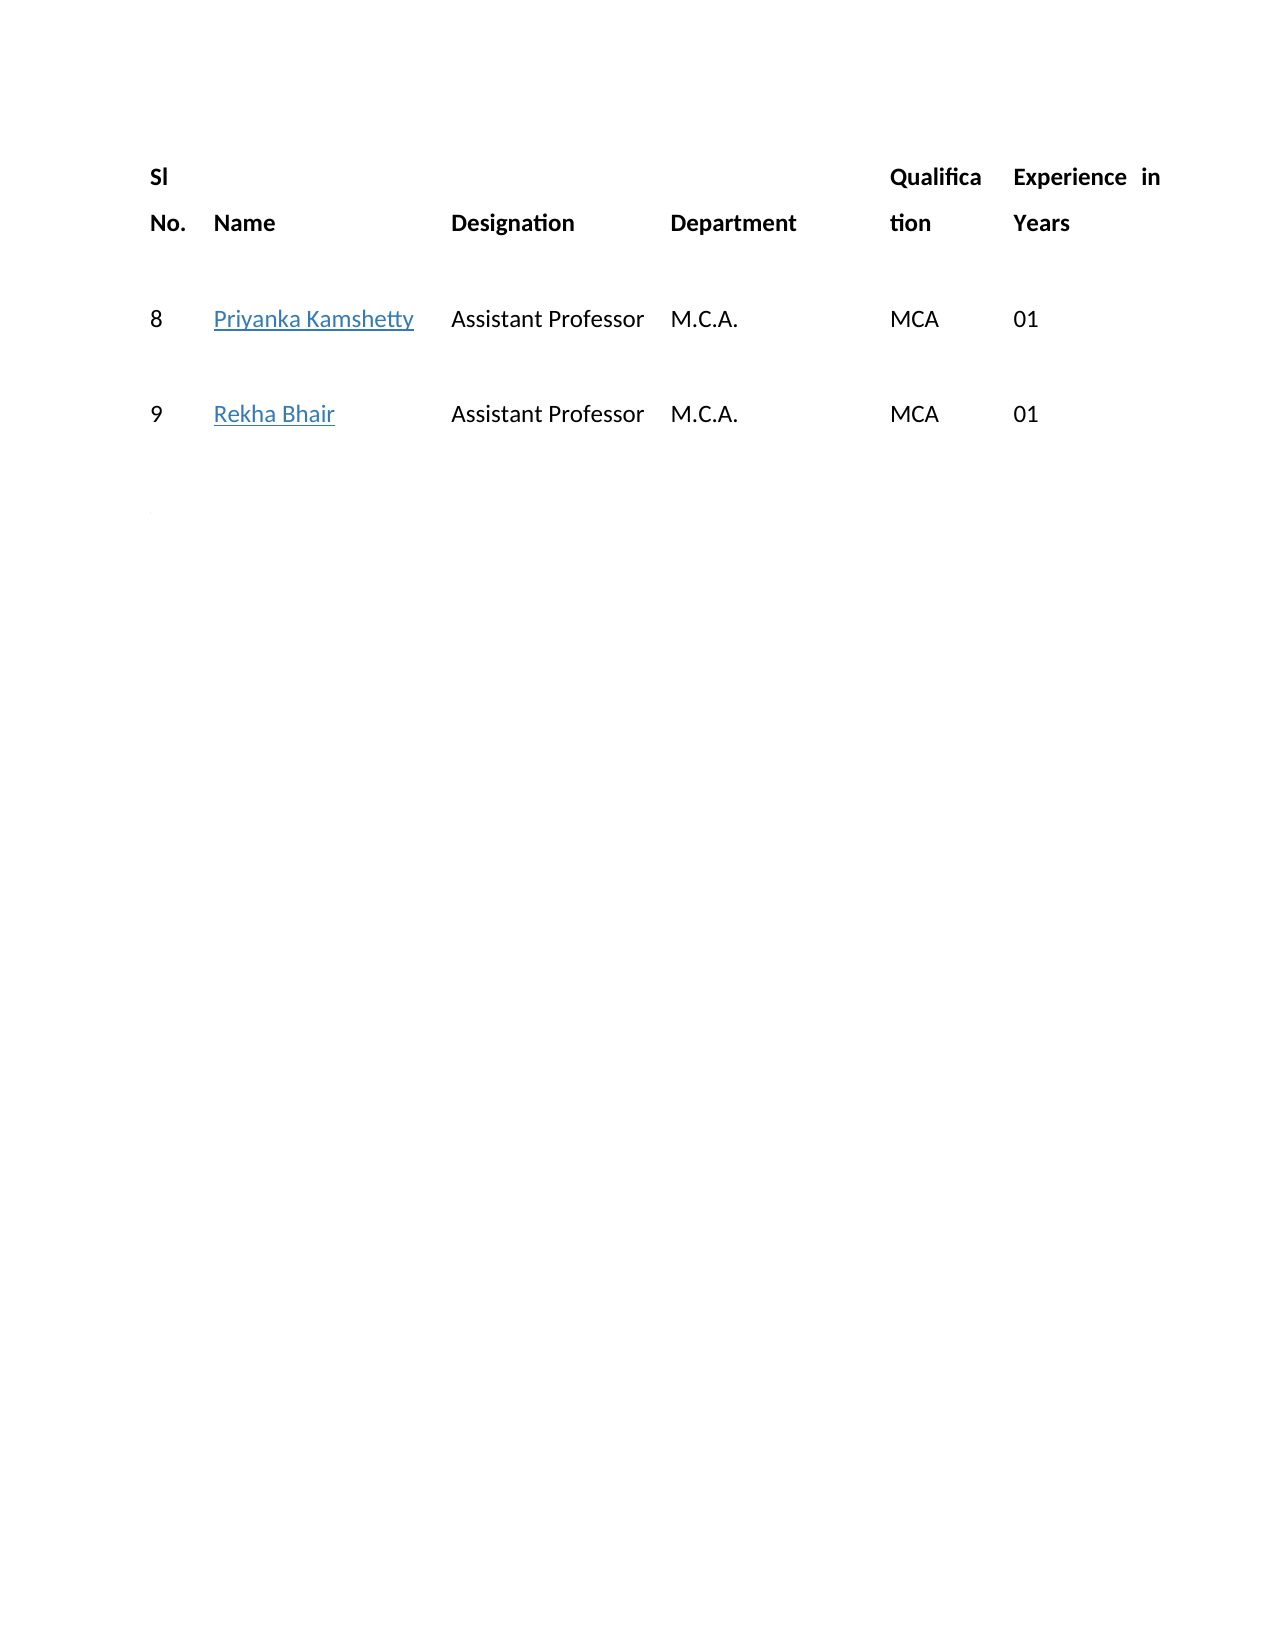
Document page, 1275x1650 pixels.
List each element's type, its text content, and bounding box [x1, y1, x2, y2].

table_cell M.C.A. [659, 387, 878, 483]
table_cell M.C.A. [659, 291, 878, 387]
table_header Name [202, 150, 440, 291]
table_cell Priyanka Kamshetty [202, 291, 440, 387]
table_header Designation [440, 150, 659, 291]
table_header Qualification [878, 150, 1002, 291]
table_header Sl No. [139, 150, 202, 291]
table_cell MCA [878, 291, 1002, 387]
table_cell Assistant Professor [440, 387, 659, 483]
table_cell MCA [878, 387, 1002, 483]
table_cell Assistant Professor [440, 291, 659, 387]
table_header Experience in Years [1002, 150, 1172, 291]
table_cell 9 [139, 387, 202, 483]
table_header Department [659, 150, 878, 291]
table_cell 8 [139, 291, 202, 387]
table_cell 01 [1002, 387, 1172, 483]
table_cell Rekha Bhair [202, 387, 440, 483]
table_cell 01 [1002, 291, 1172, 387]
